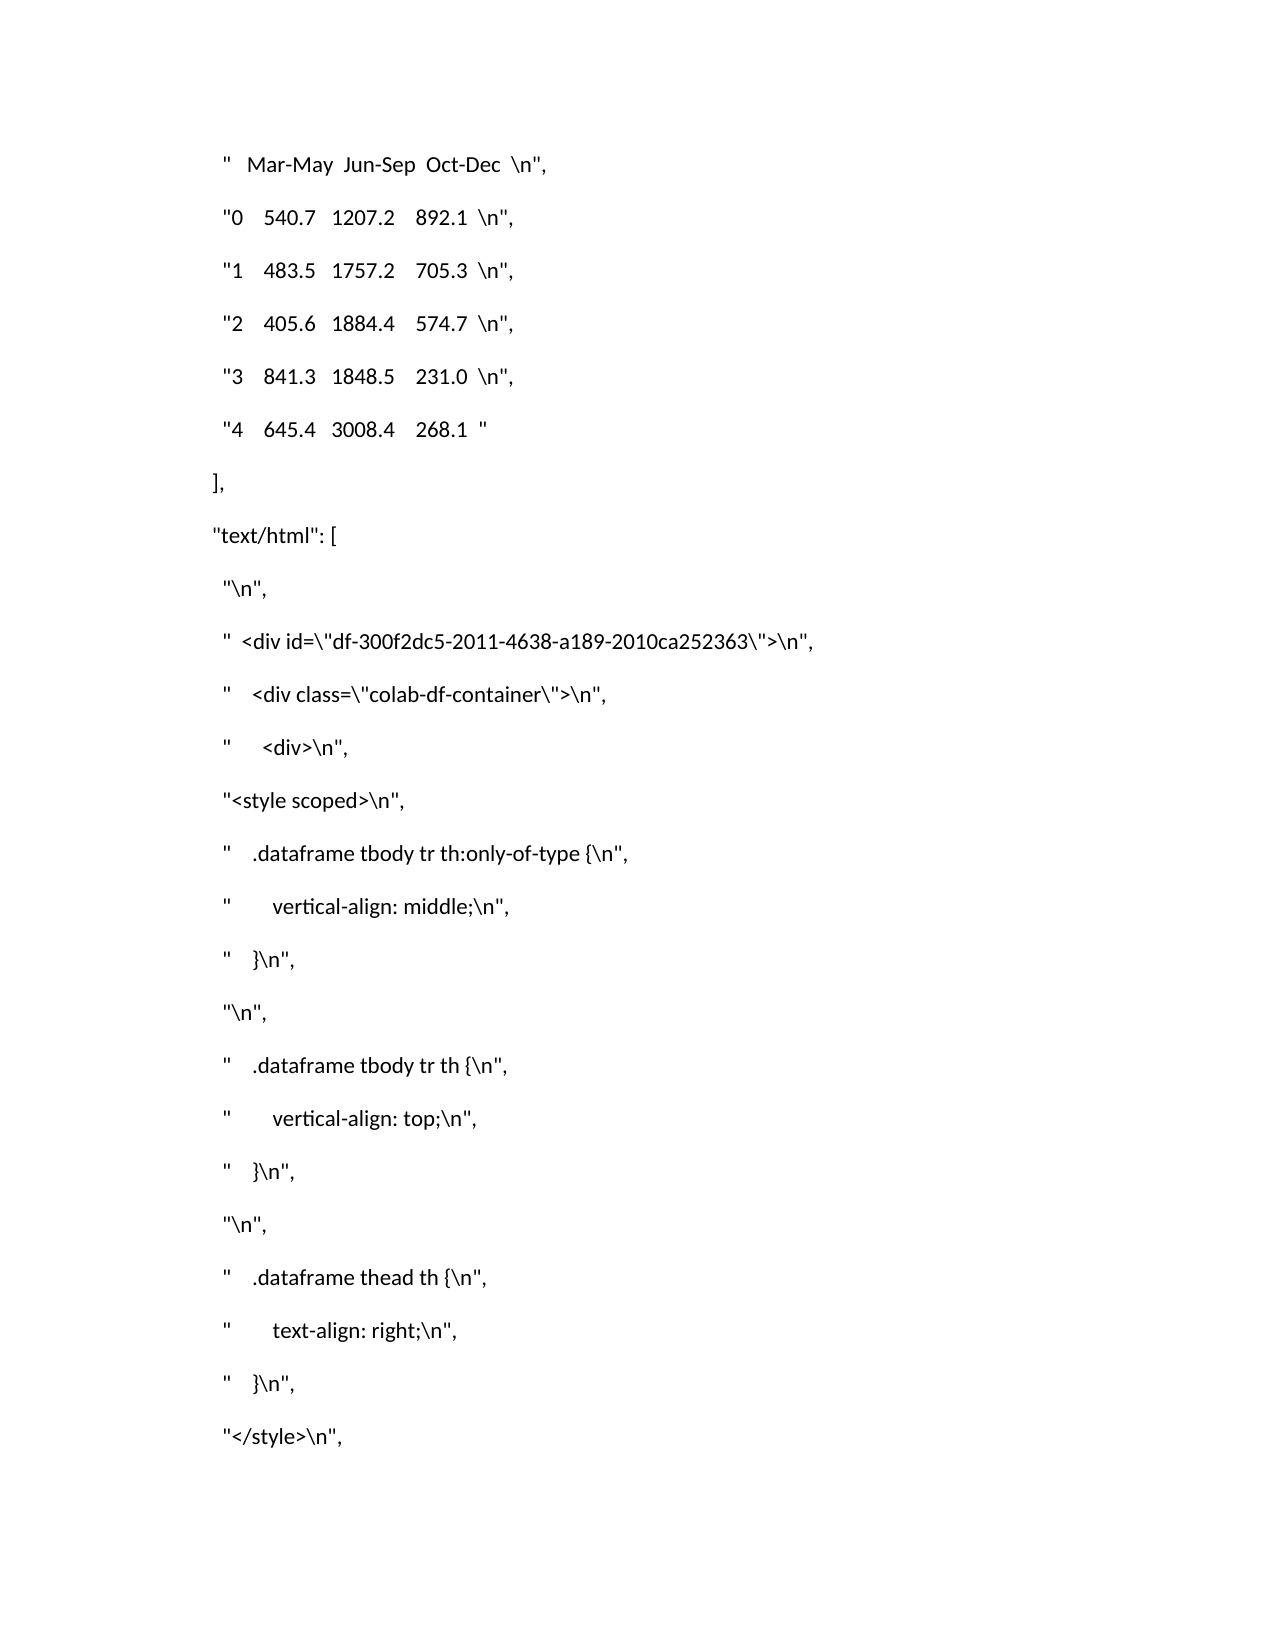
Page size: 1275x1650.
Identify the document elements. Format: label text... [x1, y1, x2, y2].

text " text-align: right;\n", [150, 1316, 1125, 1344]
text " vertical-align: middle;\n", [150, 892, 1125, 920]
text "</style>\n", [150, 1422, 1125, 1451]
text " .dataframe tbody tr th:only-of-type {\n", [150, 839, 1125, 867]
text "2 405.6 1884.4 574.7 \n", [150, 309, 1125, 337]
text " <div id=\"df-300f2dc5-2011-4638-a189-2010ca252363\">\n", [150, 627, 1125, 655]
text "1 483.5 1757.2 705.3 \n", [150, 256, 1125, 284]
text " .dataframe thead th {\n", [150, 1263, 1125, 1291]
text "0 540.7 1207.2 892.1 \n", [150, 203, 1125, 231]
text " }\n", [150, 1157, 1125, 1185]
text "4 645.4 3008.4 268.1 " [150, 415, 1125, 443]
text " vertical-align: top;\n", [150, 1104, 1125, 1132]
text " <div class=\"colab-df-container\">\n", [150, 680, 1125, 708]
text "\n", [150, 1210, 1125, 1238]
text " Mar-May Jun-Sep Oct-Dec \n", [150, 150, 1125, 178]
text "\n", [150, 998, 1125, 1026]
text " }\n", [150, 945, 1125, 973]
text "3 841.3 1848.5 231.0 \n", [150, 362, 1125, 390]
text "text/html": [ [150, 521, 1125, 549]
text "\n", [150, 574, 1125, 602]
text " .dataframe tbody tr th {\n", [150, 1051, 1125, 1079]
text " }\n", [150, 1369, 1125, 1397]
text ], [150, 468, 1125, 496]
text " <div>\n", [150, 733, 1125, 761]
text "<style scoped>\n", [150, 786, 1125, 814]
